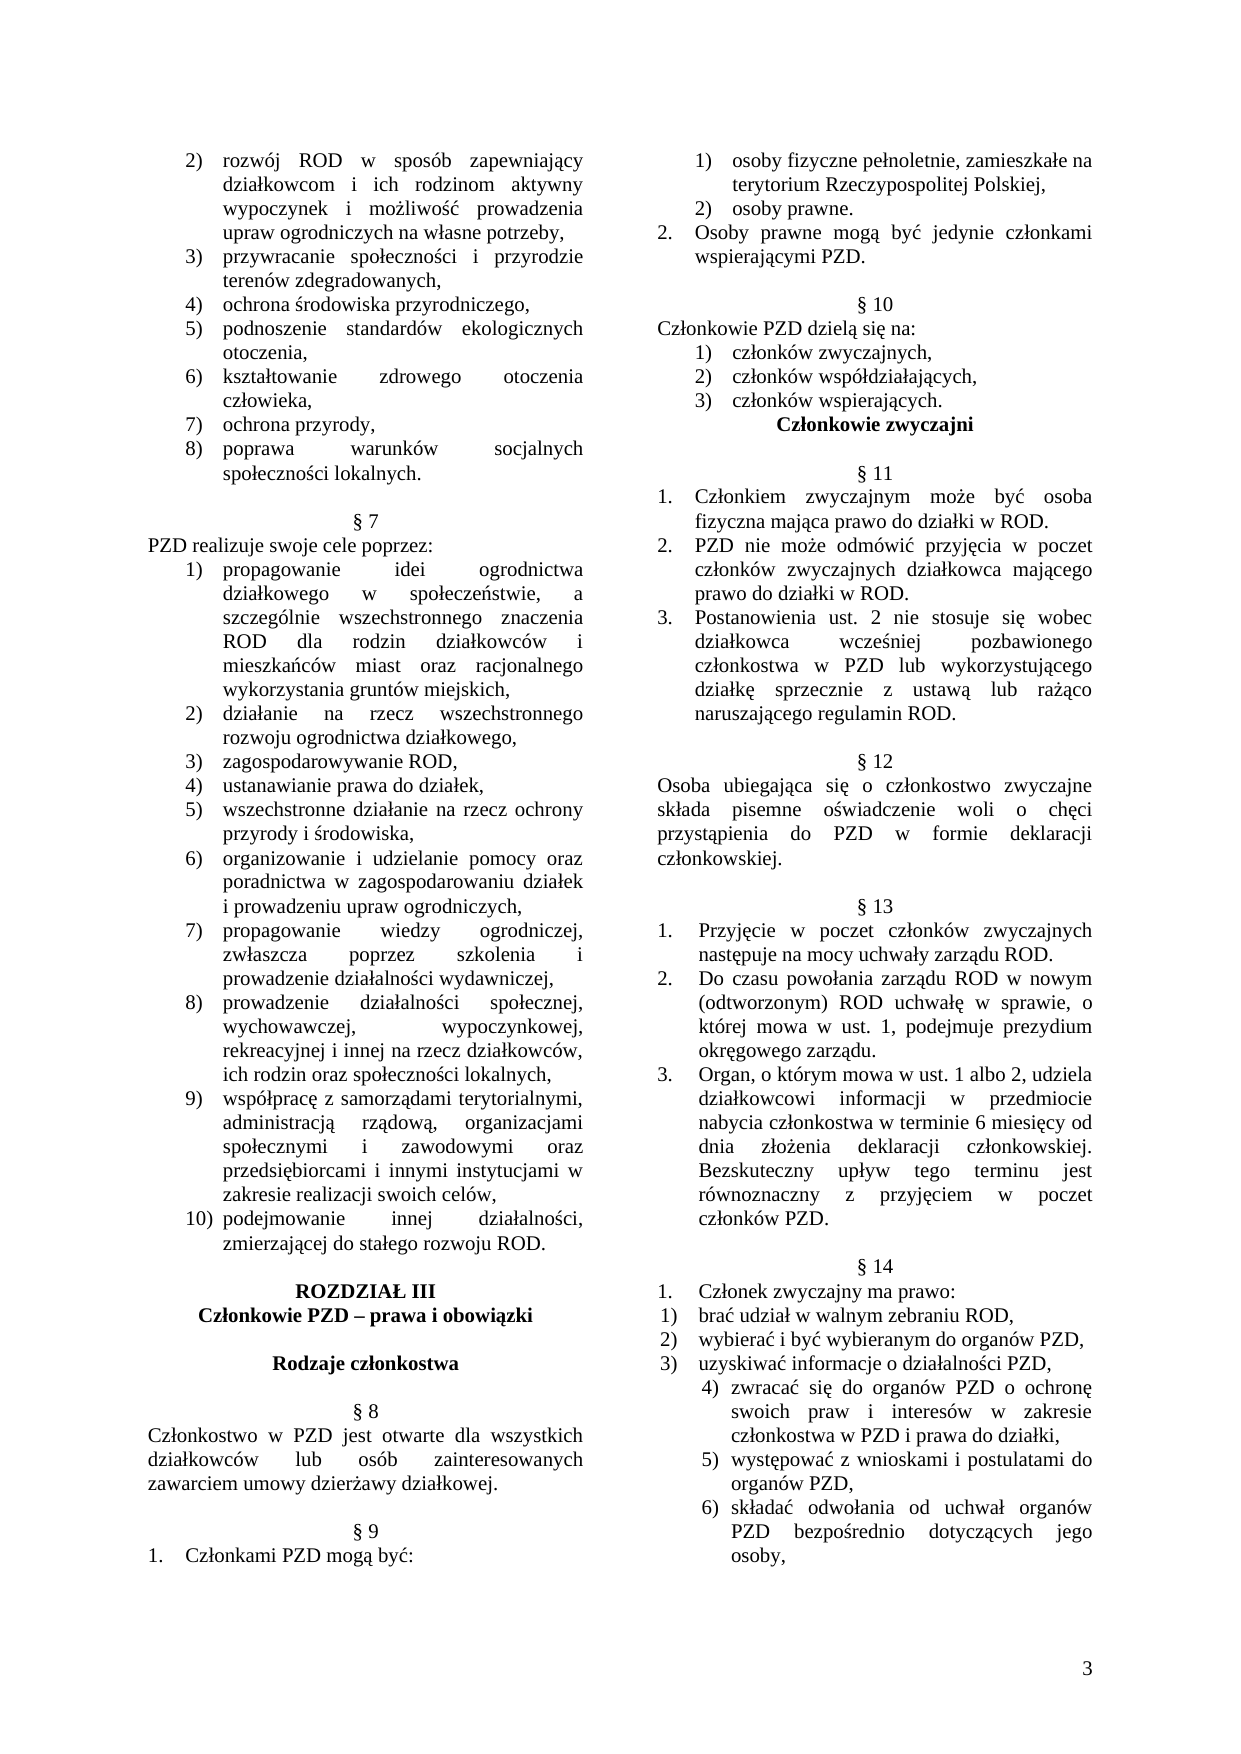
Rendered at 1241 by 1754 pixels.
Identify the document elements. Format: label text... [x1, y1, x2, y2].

list wybierać i być wybieranym do organów PZD, [657, 1327, 1093, 1351]
text § 14 [657, 1254, 1093, 1278]
text § 10 [657, 292, 1093, 316]
text ROZDZIAŁ III [148, 1278, 583, 1303]
list działanie na rzecz wszechstronnego rozwoju ogrodnictwa działkowego, [185, 701, 583, 749]
text § 9 [148, 1519, 583, 1543]
list osoby fizyczne pełnoletnie, zamieszkałe na terytorium Rzeczypospolitej Polskiej, [694, 148, 1093, 196]
list podnoszenie standardów ekologicznych otoczenia, [185, 316, 583, 364]
list ochrona przyrody, [185, 412, 583, 436]
list Przyjęcie w poczet członków zwyczajnych następuje na mocy uchwały zarządu ROD. [657, 918, 1093, 966]
list członków wspierających. [694, 388, 1093, 412]
text PZD realizuje swoje cele poprzez: [148, 533, 583, 557]
list występować z wnioskami i postulatami do organów PZD, [701, 1447, 1093, 1495]
text Rodzaje członkostwa [148, 1351, 583, 1375]
list zwracać się do organów PZD o ochronę swoich praw i interesów w zakresie członkostwa w PZD i prawa do działki, [701, 1375, 1093, 1447]
text Osoba ubiegająca się o członkostwo zwyczajne składa pisemne oświadczenie woli o chęci przystąpienia do PZD w formie deklaracji członkowskiej. [657, 773, 1093, 869]
list przywracanie społeczności i przyrodzie terenów zdegradowanych, [185, 244, 583, 292]
list współpracę z samorządami terytorialnymi, administracją rządową, organizacjami społecznymi i zawodowymi oraz przedsiębiorcami i innymi instytucjami w zakresie realizacji swoich celów, [185, 1086, 583, 1206]
list Członek zwyczajny ma prawo: [657, 1278, 1093, 1303]
text Członkostwo w PZD jest otwarte dla wszystkich działkowców lub osób zainteresowanych zawarciem umowy dzierżawy działkowej. [148, 1423, 583, 1495]
list propagowanie wiedzy ogrodniczej, zwłaszcza poprzez szkolenia i prowadzenie działalności wydawniczej, [185, 918, 583, 990]
list propagowanie idei ogrodnictwa działkowego w społeczeństwie, a szczególnie wszechstronnego znaczenia ROD dla rodzin działkowców i mieszkańców miast oraz racjonalnego wykorzystania gruntów miejskich, [185, 557, 583, 701]
list zagospodarowywanie ROD, [185, 749, 583, 773]
list rozwój ROD w sposób zapewniający działkowcom i ich rodzinom aktywny wypoczynek i możliwość prowadzenia upraw ogrodniczych na własne potrzeby, [185, 148, 583, 244]
list ustanawianie prawa do działek, [185, 773, 583, 797]
list członków zwyczajnych, [694, 340, 1093, 364]
text Członkowie zwyczajni [657, 412, 1093, 436]
list Postanowienia ust. 2 nie stosuje się wobec działkowca wcześniej pozbawionego członkostwa w PZD lub wykorzystującego działkę sprzecznie z ustawą lub rażąco naruszającego regulamin ROD. [657, 605, 1093, 725]
list Organ, o którym mowa w ust. 1 albo 2, udziela działkowcowi informacji w przedmiocie nabycia członkostwa w terminie 6 miesięcy od dnia złożenia deklaracji członkowskiej. Bezskuteczny upływ tego terminu jest równoznaczny z przyjęciem w poczet członków PZD. [657, 1062, 1093, 1230]
list poprawa warunków socjalnych społeczności lokalnych. [185, 436, 583, 484]
text § 13 [657, 893, 1093, 918]
list prowadzenie działalności społecznej, wychowawczej, wypoczynkowej, rekreacyjnej i innej na rzecz działkowców, ich rodzin oraz społeczności lokalnych, [185, 990, 583, 1086]
text § 12 [657, 749, 1093, 773]
list wszechstronne działanie na rzecz ochrony przyrody i środowiska, [185, 797, 583, 845]
list uzyskiwać informacje o działalności PZD, [657, 1351, 1093, 1375]
list osoby prawne. [694, 196, 1093, 220]
list kształtowanie zdrowego otoczenia człowieka, [185, 364, 583, 412]
list Członkiem zwyczajnym może być osoba fizyczna mająca prawo do działki w ROD. [657, 484, 1093, 533]
list PZD nie może odmówić przyjęcia w poczet członków zwyczajnych działkowca mającego prawo do działki w ROD. [657, 533, 1093, 605]
list brać udział w walnym zebraniu ROD, [657, 1303, 1093, 1327]
text Członkowie PZD dzielą się na: [657, 316, 1093, 340]
list składać odwołania od uchwał organów PZD bezpośrednio dotyczących jego osoby, [701, 1495, 1093, 1567]
list Członkami PZD mogą być: [148, 1543, 583, 1567]
text § 8 [148, 1399, 583, 1423]
text § 11 [657, 460, 1093, 484]
list członków współdziałających, [694, 364, 1093, 388]
list Osoby prawne mogą być jedynie członkami wspierającymi PZD. [657, 220, 1093, 268]
text Członkowie PZD – prawa i obowiązki [148, 1303, 583, 1327]
list Do czasu powołania zarządu ROD w nowym (odtworzonym) ROD uchwałę w sprawie, o której mowa w ust. 1, podejmuje prezydium okręgowego zarządu. [657, 966, 1093, 1062]
list organizowanie i udzielanie pomocy oraz poradnictwa w zagospodarowaniu działek i prowadzeniu upraw ogrodniczych, [185, 845, 583, 918]
list podejmowanie innej działalności, zmierzającej do stałego rozwoju ROD. [185, 1206, 583, 1254]
text § 7 [148, 508, 583, 533]
list ochrona środowiska przyrodniczego, [185, 292, 583, 316]
